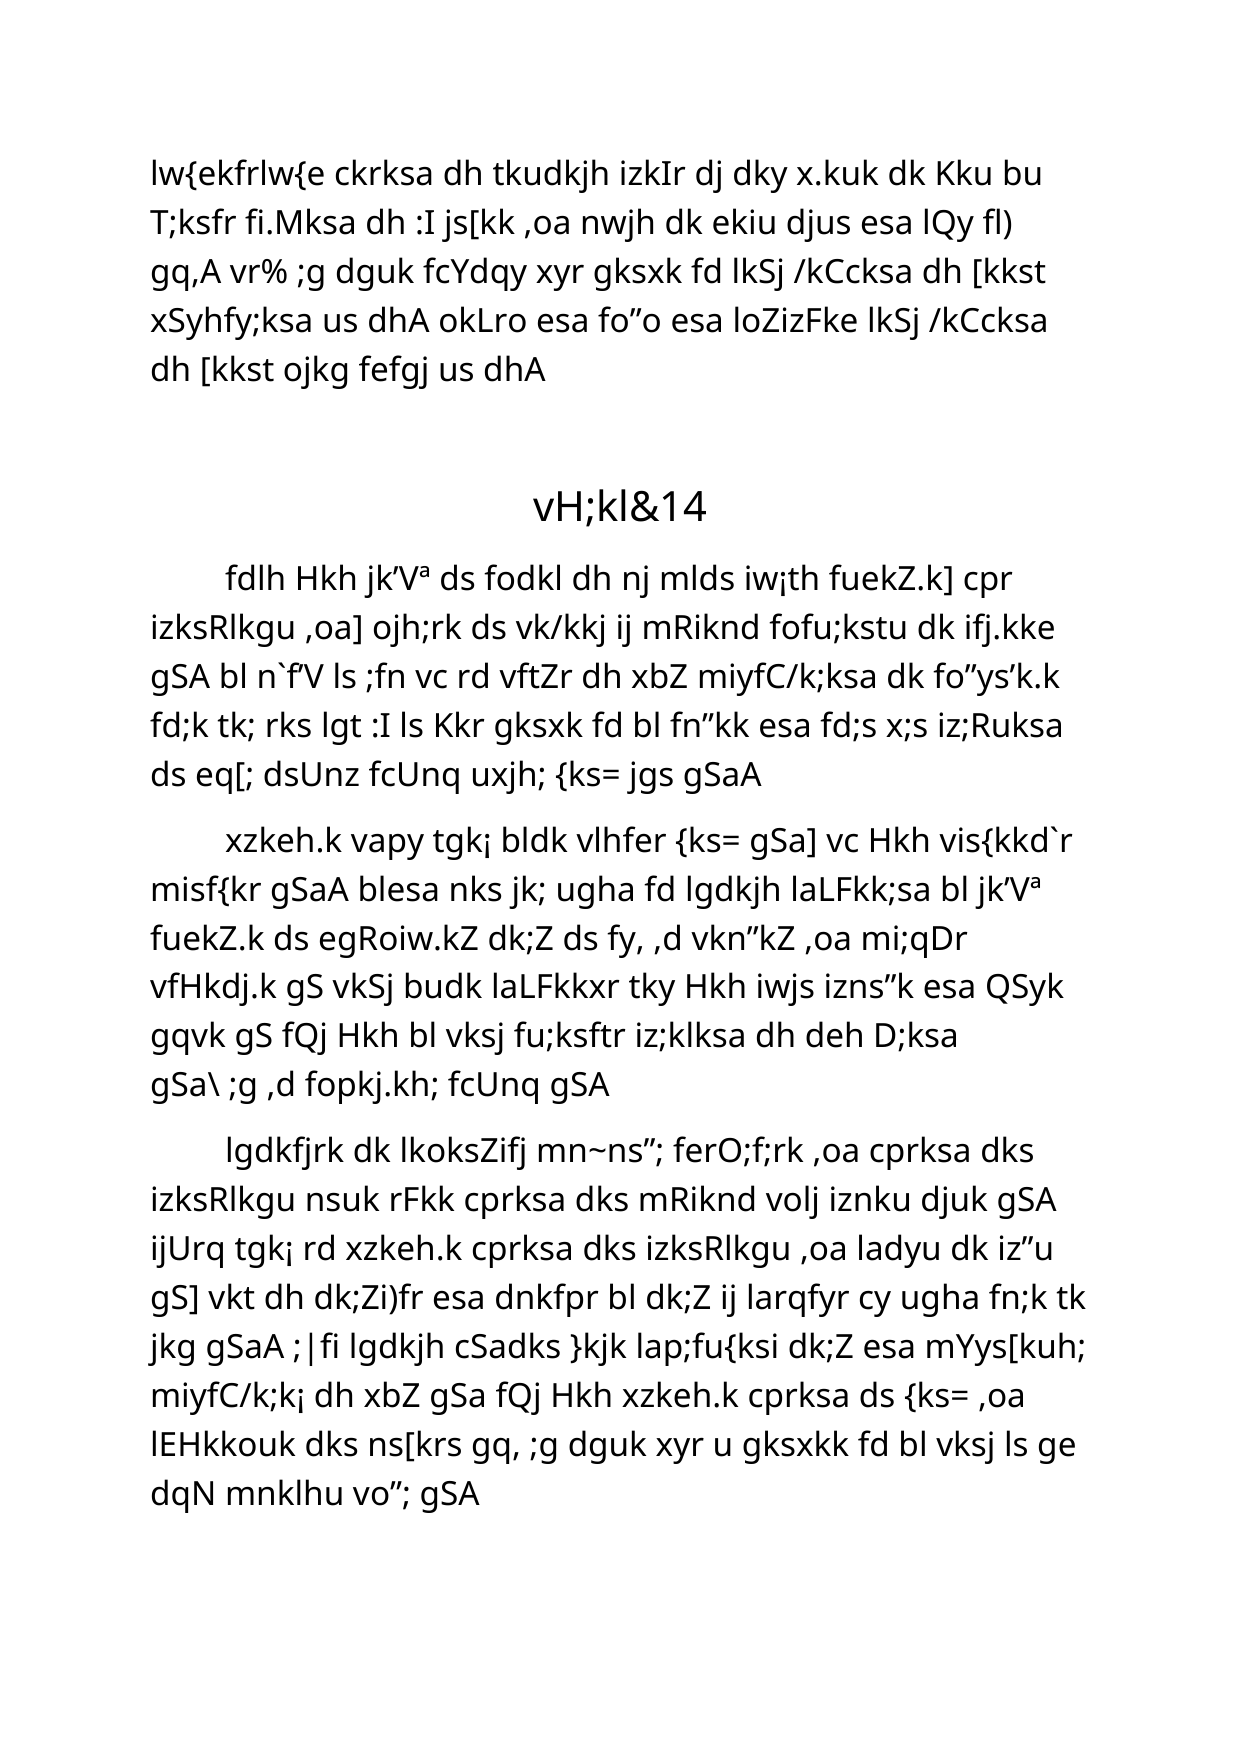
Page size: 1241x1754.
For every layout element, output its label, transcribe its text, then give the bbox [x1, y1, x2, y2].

text lgdkfjrk dk lkoksZifj mn~ns”; ferO;f;rk ,oa cprksa dks izksRlkgu nsuk rFkk cprksa dks mRiknd volj iznku djuk gSA ijUrq tgk¡ rd xzkeh.k cprksa dks izksRlkgu ,oa ladyu dk iz”u gS] vkt dh dk;Zi)fr esa dnkfpr bl dk;Z ij larqfyr cy ugha fn;k tk jkg gSaA ;|fi lgdkjh cSadks }kjk lap;fu{ksi dk;Z esa mYys[kuh; miyfC/k;k¡ dh xbZ gSa fQj Hkh xzkeh.k cprksa ds {ks= ,oa lEHkkouk dks ns[krs gq, ;g dguk xyr u gksxkk fd bl vksj ls ge dqN mnklhu vo”; gSA [150, 1127, 1090, 1515]
text fdlh Hkh jk’Vª ds fodkl dh nj mlds iw¡th fuekZ.k] cpr izksRlkgu ,oa] ojh;rk ds vk/kkj ij mRiknd fofu;kstu dk ifj.kke gSA bl n`f’V ls ;fn vc rd vftZr dh xbZ miyfC/k;ksa dk fo”ys’k.k fd;k tk; rks lgt :I ls Kkr gksxk fd bl fn”kk esa fd;s x;s iz;Ruksa ds eq[; dsUnz fcUnq uxjh; {ks= jgs gSaA [150, 555, 1090, 796]
text xzkeh.k vapy tgk¡ bldk vlhfer {ks= gSa] vc Hkh vis{kkd`r misf{kr gSaA blesa nks jk; ugha fd lgdkjh laLFkk;sa bl jk’Vª fuekZ.k ds egRoiw.kZ dk;Z ds fy, ,d vkn”kZ ,oa mi;qDr vfHkdj.k gS vkSj budk laLFkkxr tky Hkh iwjs izns”k esa QSyk gqvk gS fQj Hkh bl vksj fu;ksftr iz;klksa dh deh D;ksa gSa\ ;g ,d fopkj.kh; fcUnq gSA [150, 816, 1090, 1107]
text vH;kl&14 [150, 477, 1090, 534]
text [150, 150, 1090, 391]
